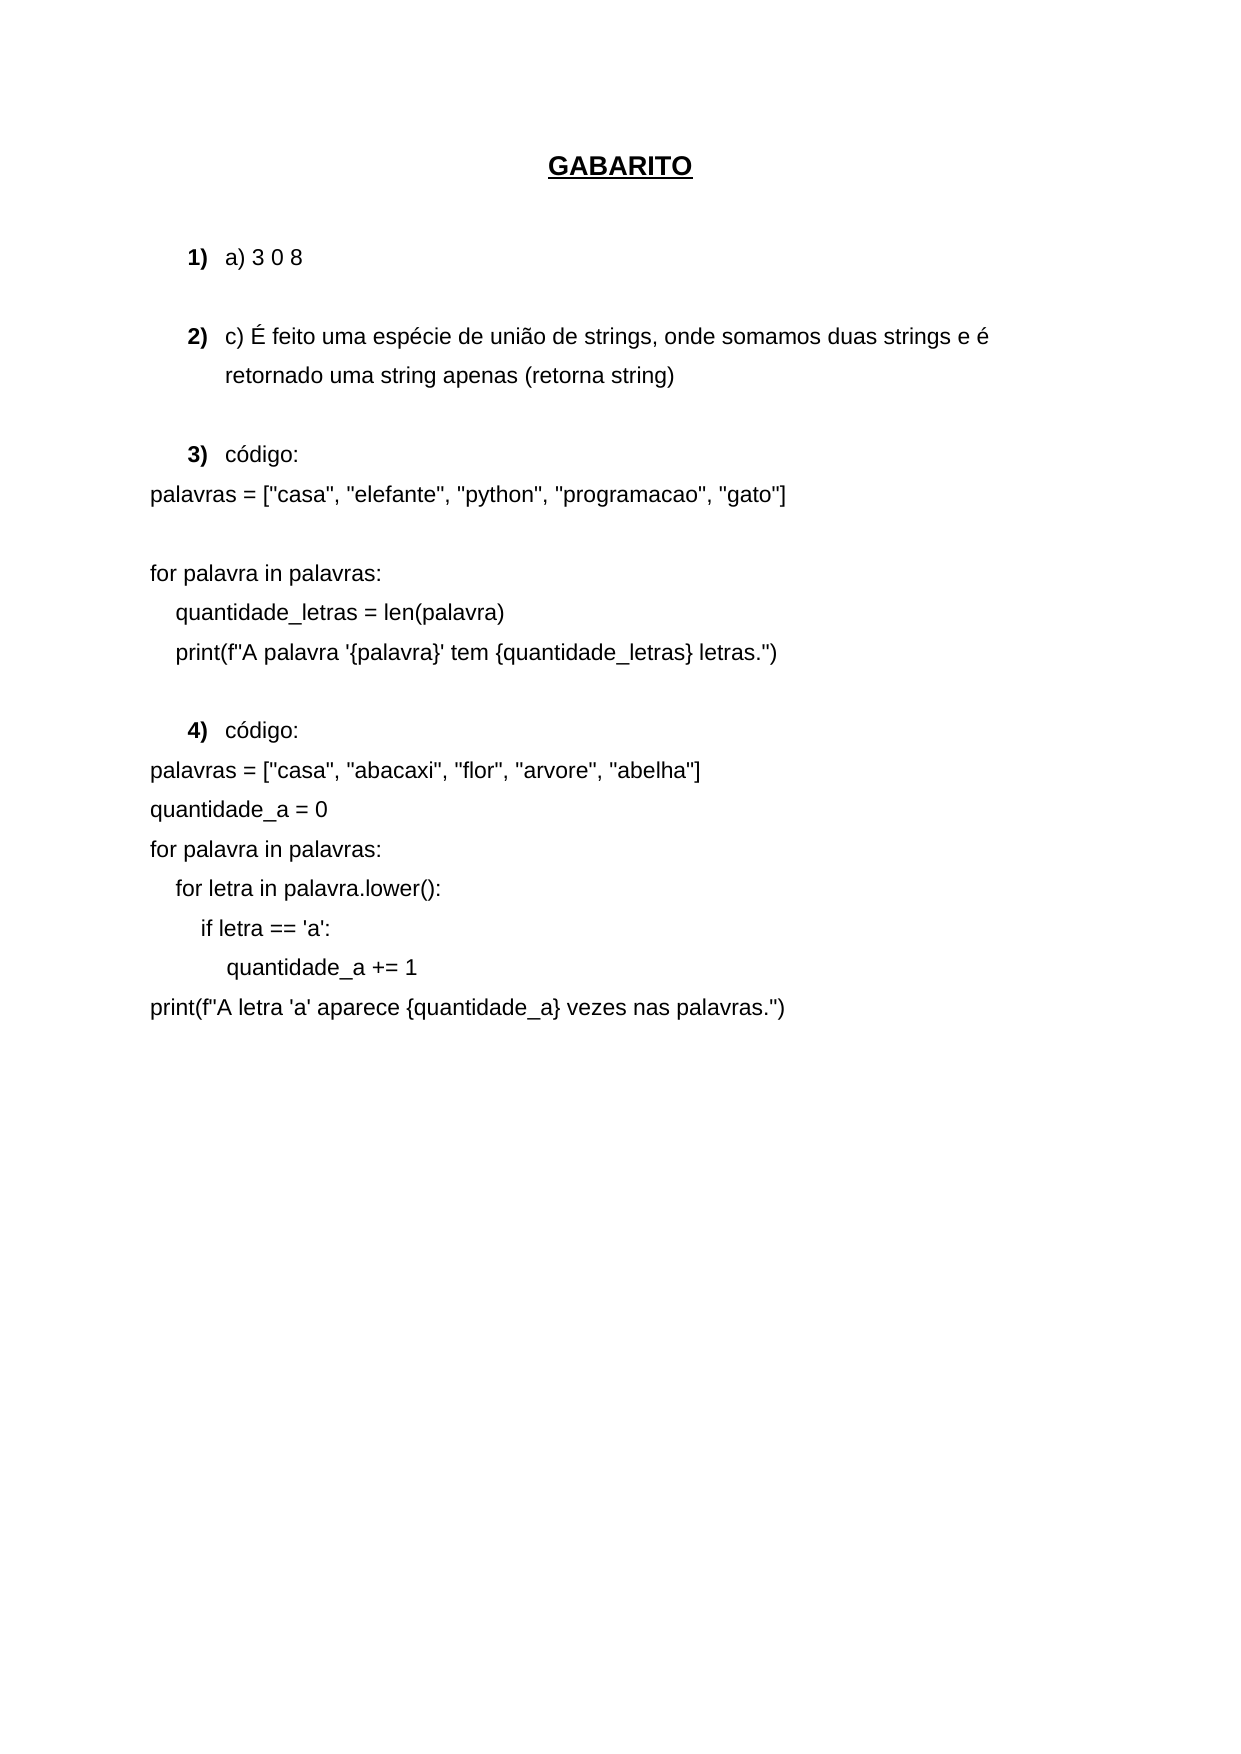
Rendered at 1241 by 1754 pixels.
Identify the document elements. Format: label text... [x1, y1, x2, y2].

list código: [187, 441, 1090, 467]
text for palavra in palavras: [150, 836, 1090, 862]
text for letra in palavra.lower(): [150, 875, 1090, 902]
text print(f"A palavra '{palavra}' tem {quantidade_letras} letras.") [150, 638, 1090, 665]
list a) 3 0 8 [187, 244, 1090, 270]
text palavras = ["casa", "abacaxi", "flor", "arvore", "abelha"] [150, 757, 1090, 783]
list c) É feito uma espécie de união de strings, onde somamos duas strings e é retornado uma string apenas (retorna string) [187, 323, 1090, 388]
text quantidade_a += 1 [150, 954, 1090, 981]
list código: [187, 717, 1090, 744]
text for palavra in palavras: [150, 559, 1090, 586]
text quantidade_letras = len(palavra) [150, 599, 1090, 625]
text print(f"A letra 'a' aparece {quantidade_a} vezes nas palavras.") [150, 994, 1090, 1020]
text palavras = ["casa", "elefante", "python", "programacao", "gato"] [150, 481, 1090, 507]
text if letra == 'a': [150, 915, 1090, 941]
text quantidade_a = 0 [150, 796, 1090, 823]
text GABARITO [150, 150, 1090, 181]
